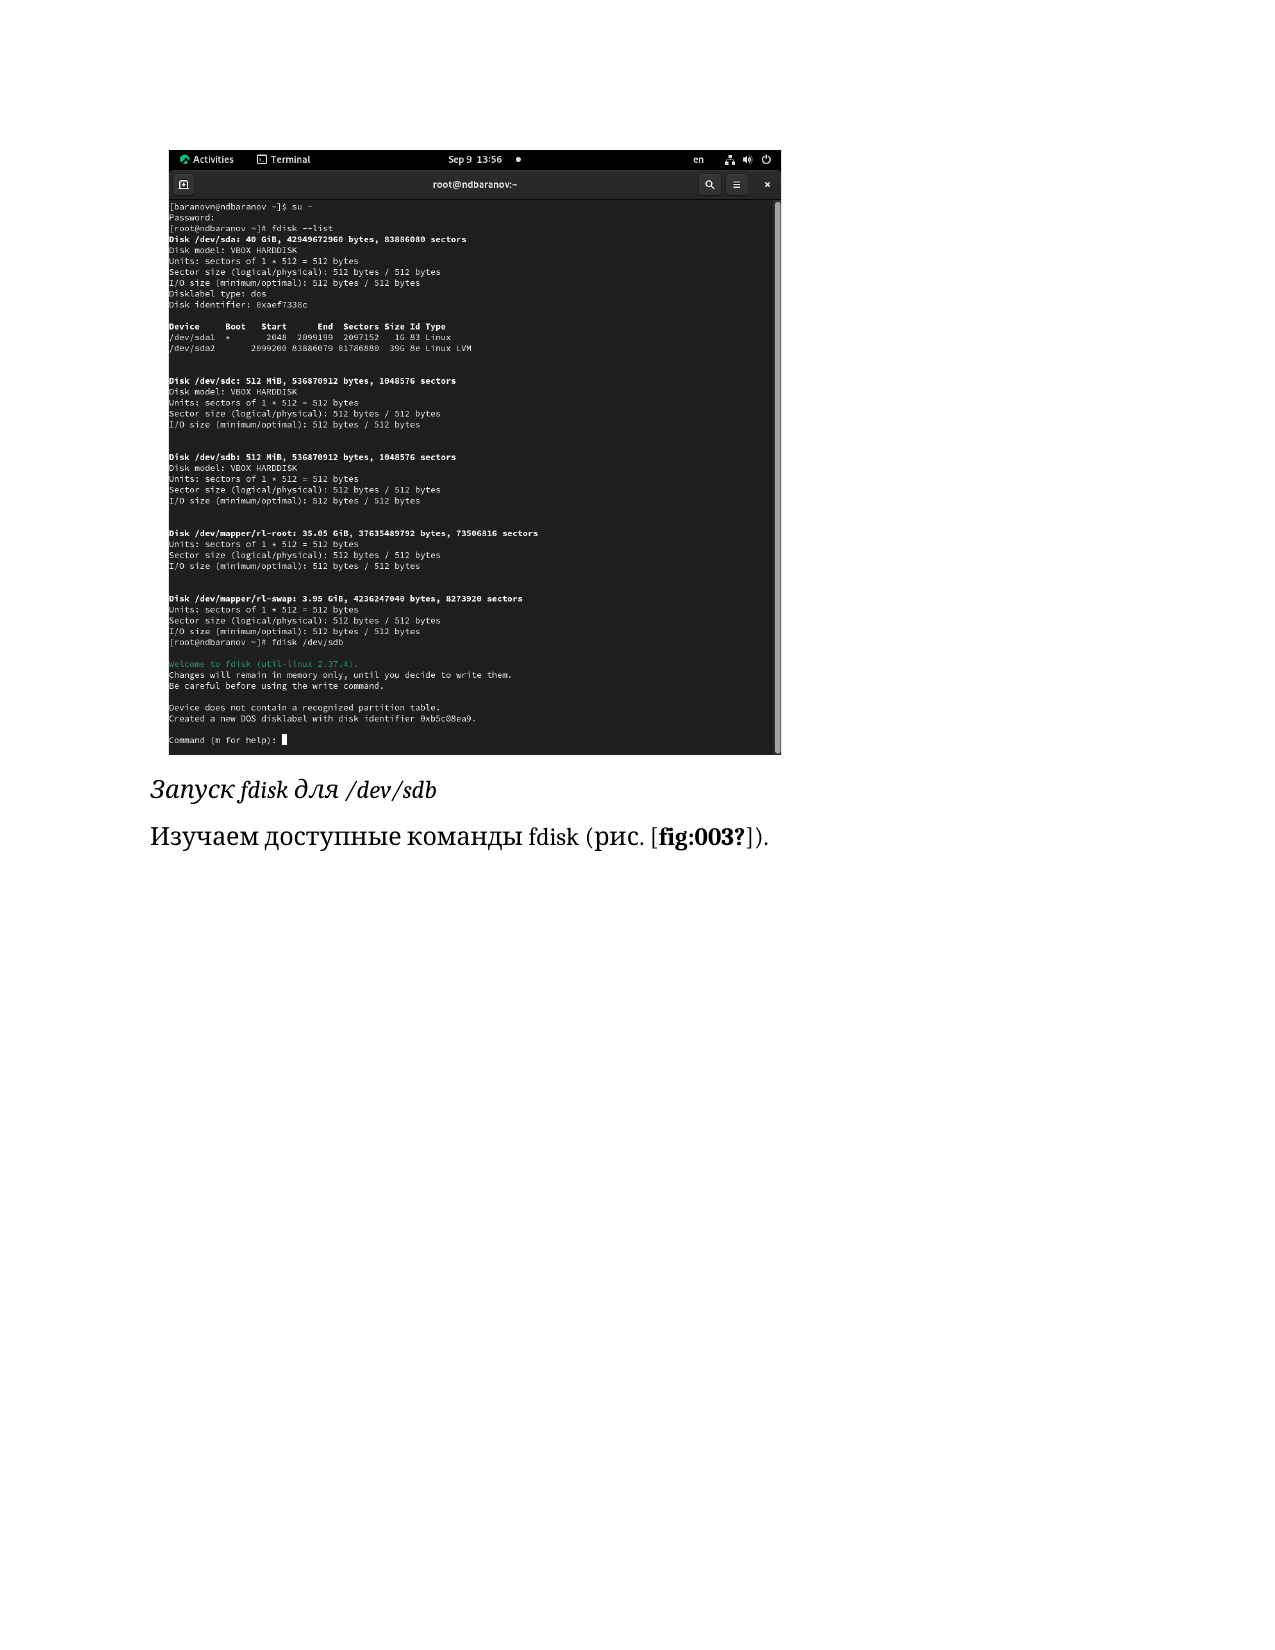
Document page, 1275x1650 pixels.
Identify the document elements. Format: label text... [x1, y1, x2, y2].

text Запуск fdisk для /dev/sdb [150, 776, 1125, 804]
picture [168, 150, 782, 755]
text Изучаем доступные команды fdisk (рис. [fig:003?]). [150, 823, 1125, 852]
